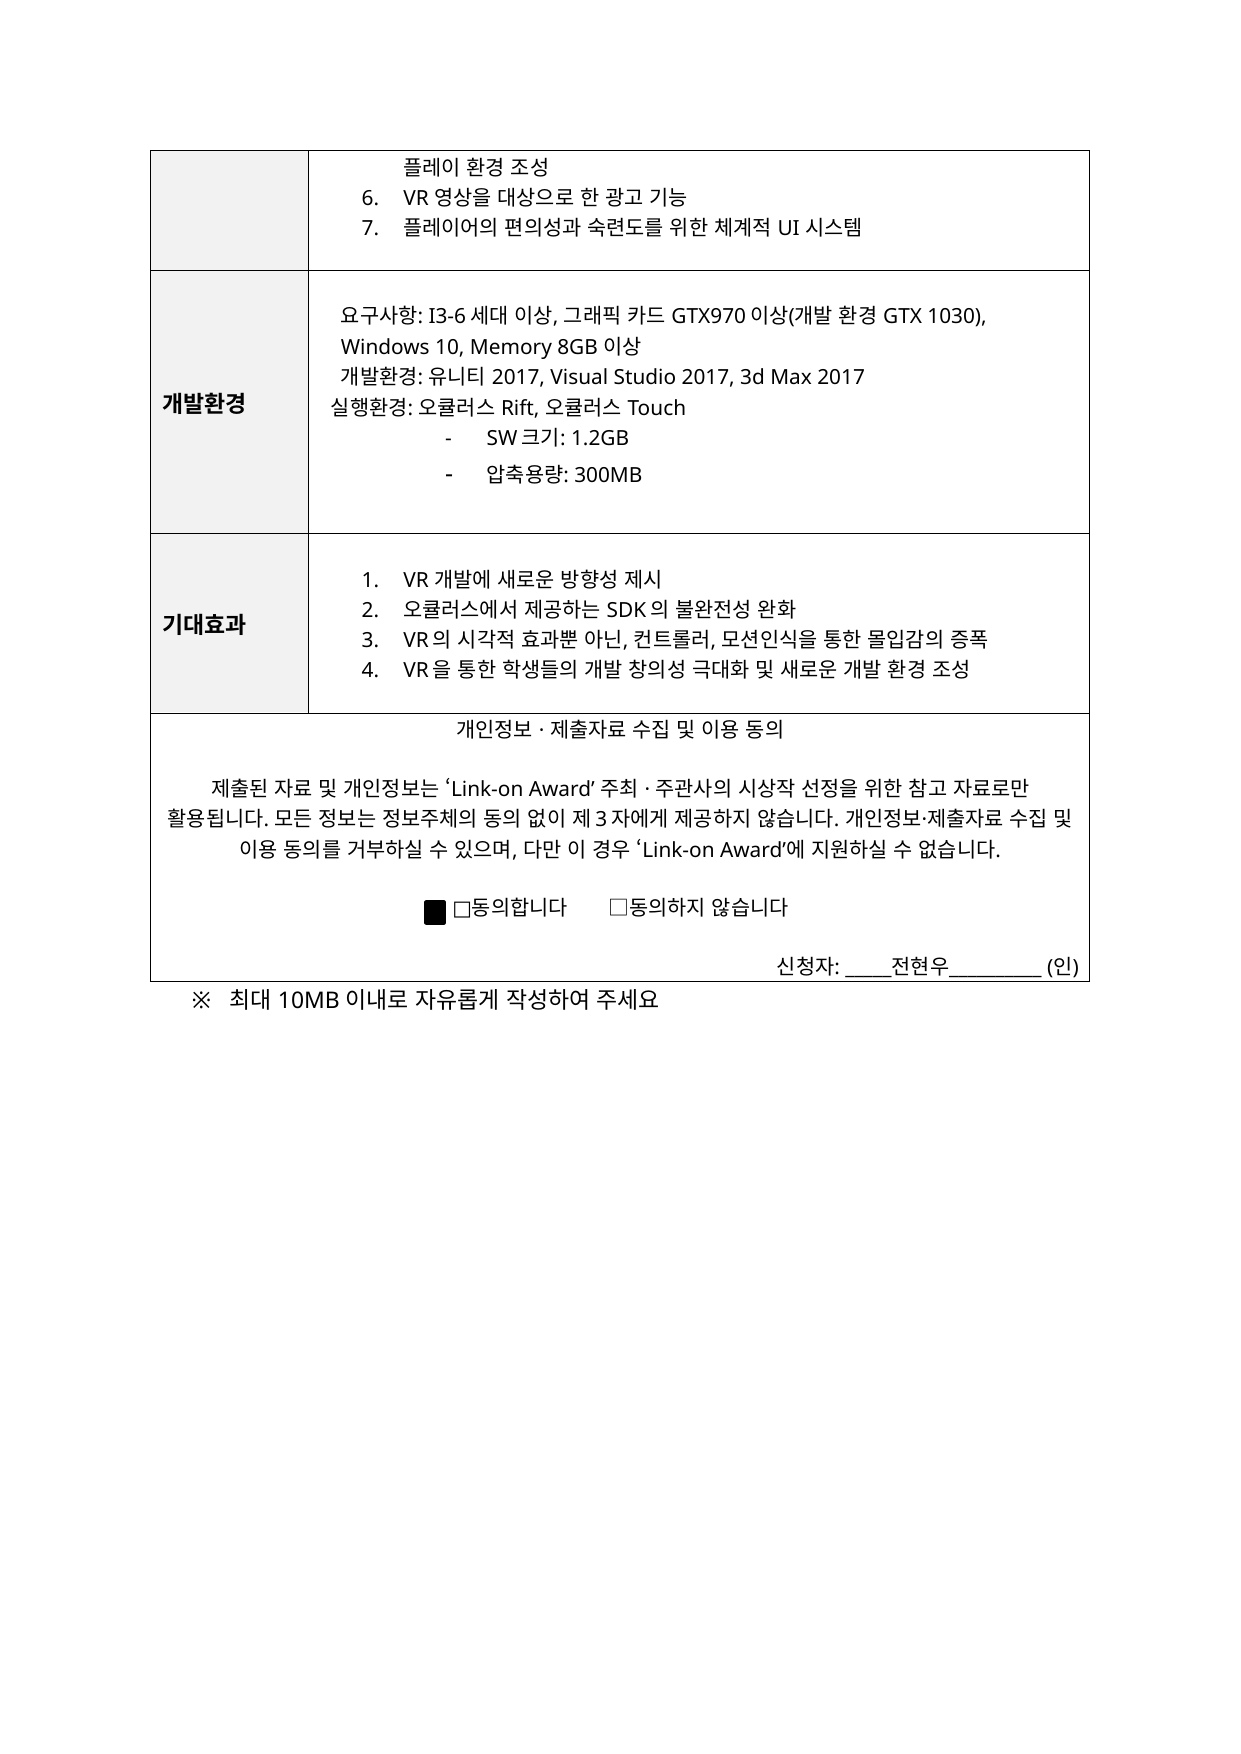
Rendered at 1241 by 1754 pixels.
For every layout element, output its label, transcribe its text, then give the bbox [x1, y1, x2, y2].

list 최대 10MB 이내로 자유롭게 작성하여 주세요 [192, 982, 1090, 1015]
table_cell 주요기능 [151, 151, 308, 270]
table_cell 개인정보 · 제출자료 수집 및 이용 동의 제출된 자료 및 개인정보는 ‘Link-on Award’ 주최 · 주관사의 시상작 선정을 위한 참고 자료로만 활용됩니다. 모든 정보는 정보주체의 동의 없이 제3자에게 제공하지 않습니다. 개인정보·제출자료 수집 및 이용 동의를 거부하실 수 있으며, 다만 이 경우 ‘Link-on Award’에 지원하실 수 없습니다. □동의합니다 □동의하지 않습니다 신청자: _____전현우__________ (인) [151, 714, 1089, 981]
table_cell 요구사항: I3-6세대 이상, 그래픽 카드 GTX970이상(개발 환경 GTX 1030), Windows 10, Memory 8GB 이상 개발환경: 유니티 2017, Visual Studio 2017, 3d Max 2017 실행환경: 오큘러스 Rift, 오큘러스 Touch SW크기: 1.2GB 압축용량: 300MB [309, 271, 1089, 533]
table_cell 개발환경 [151, 271, 308, 533]
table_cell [309, 151, 1089, 270]
table_cell VR 개발에 새로운 방향성 제시 오큘러스에서 제공하는 SDK의 불완전성 완화 VR의 시각적 효과뿐 아닌, 컨트롤러, 모션인식을 통한 몰입감의 증폭 VR을 통한 학생들의 개발 창의성 극대화 및 새로운 개발 환경 조성 [309, 534, 1089, 712]
table_cell 기대효과 [151, 534, 308, 712]
